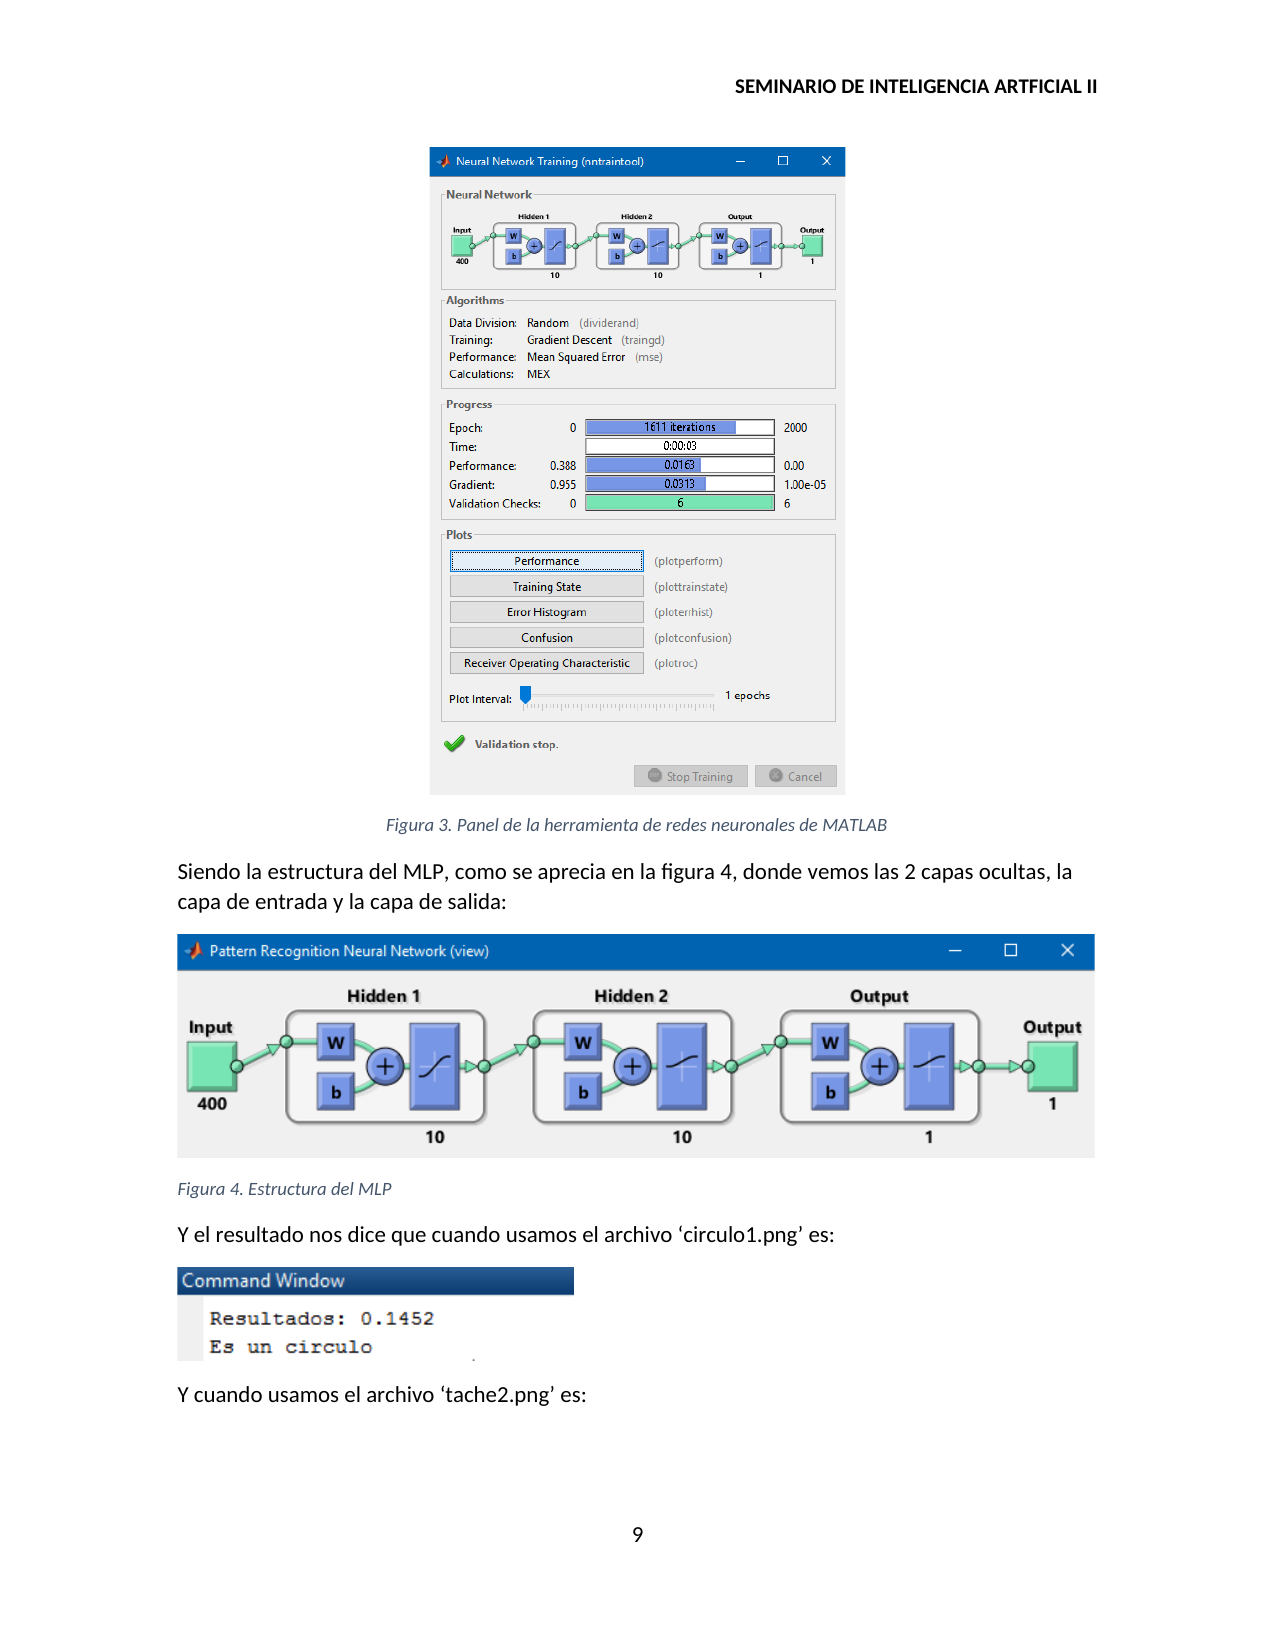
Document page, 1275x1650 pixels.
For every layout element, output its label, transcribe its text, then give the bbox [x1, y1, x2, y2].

text Y cuando usamos el archivo ‘tache2.png’ es: [177, 1380, 1098, 1408]
text Figura 3. Panel de la herramienta de redes neuronales de MATLAB [177, 813, 1098, 836]
text Y el resultado nos dice que cuando usamos el archivo ‘circulo1.png’ es: [177, 1220, 1098, 1248]
text Figura 4. Estructura del MLP [177, 1177, 1098, 1199]
text Siendo la estructura del MLP, como se aprecia en la figura 4, donde vemos las 2 capas ocultas, la capa de entrada y la capa de salida: [177, 857, 1098, 915]
picture [177, 934, 1095, 1158]
picture [177, 1267, 574, 1361]
picture [429, 147, 846, 795]
